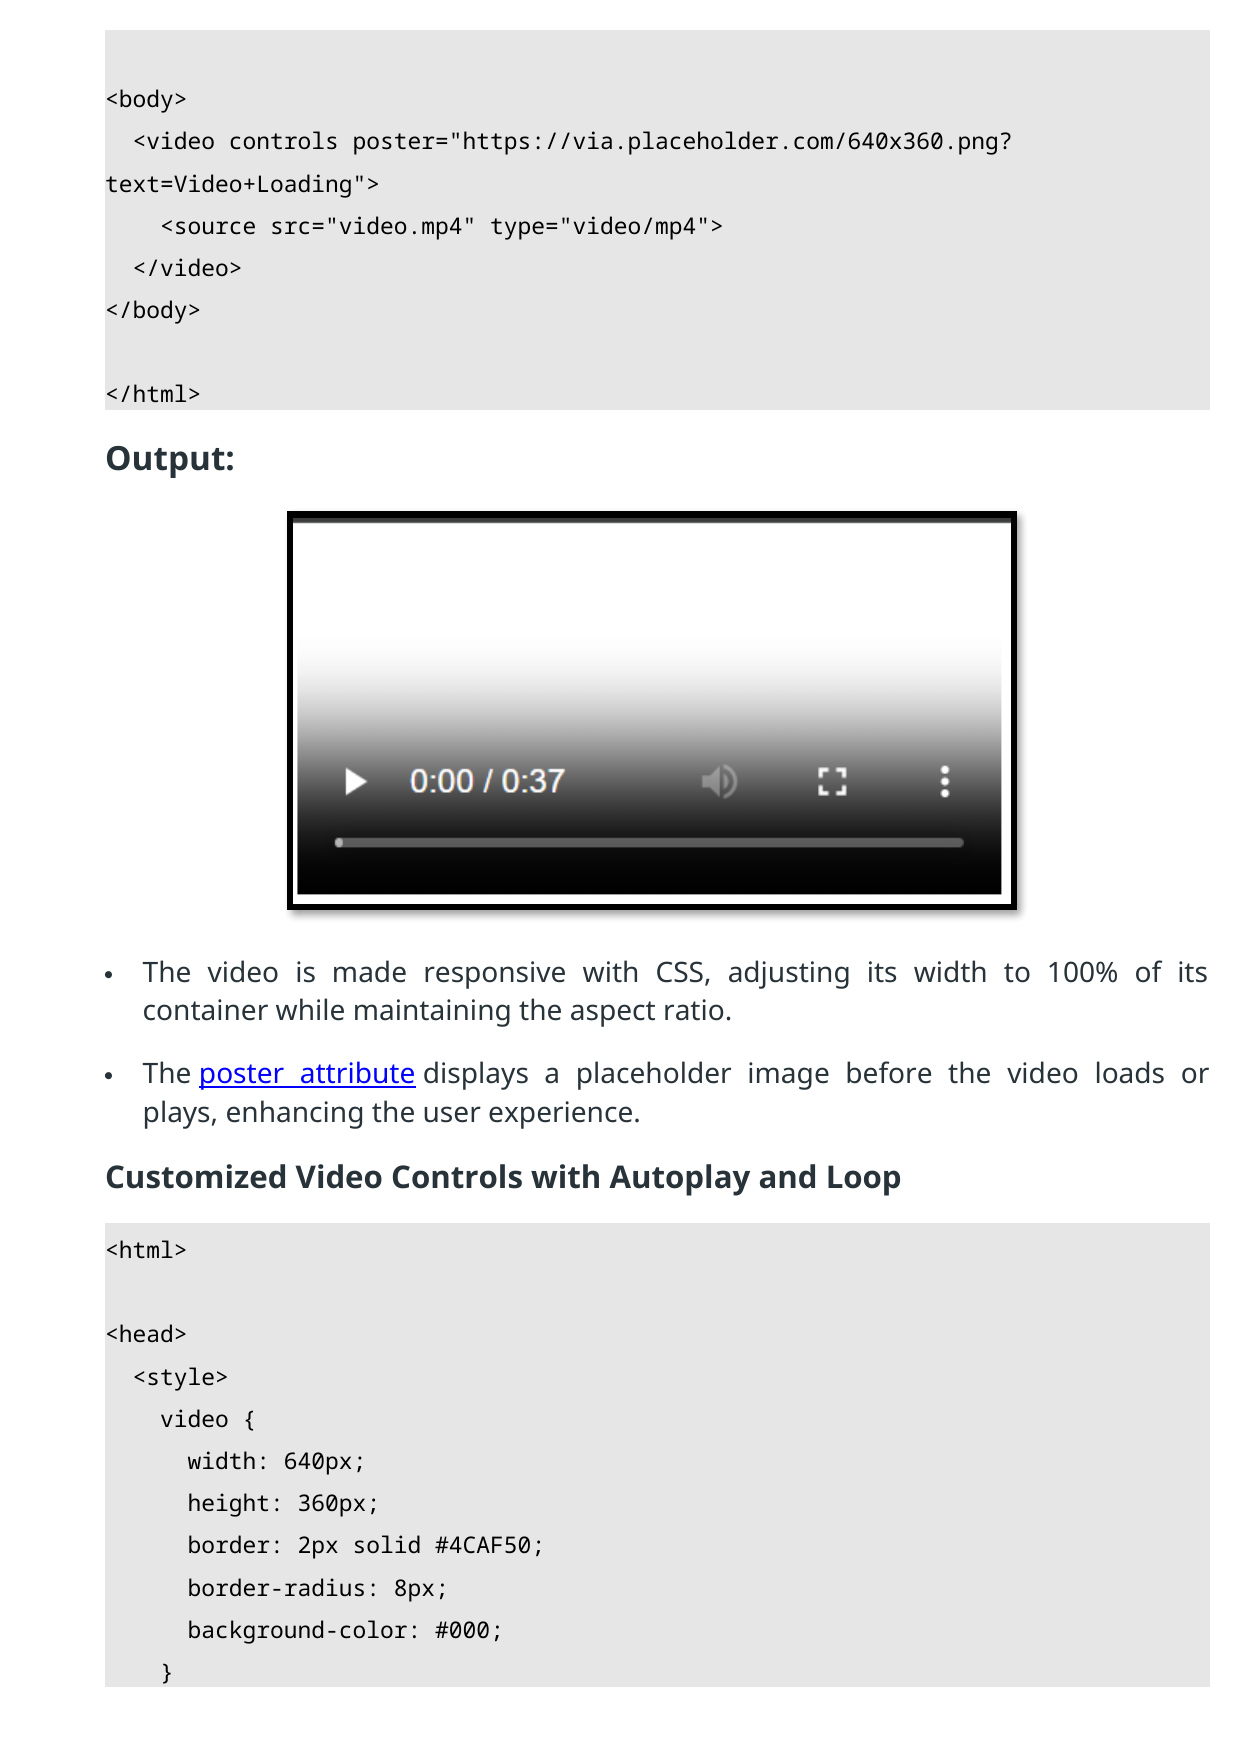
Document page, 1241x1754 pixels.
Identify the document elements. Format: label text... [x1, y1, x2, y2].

text background-color: #000; [105, 1603, 1210, 1645]
text </video> [105, 241, 1210, 283]
text border-radius: 8px; [105, 1561, 1210, 1603]
text <html> [105, 1223, 1210, 1265]
list The video is made responsive with CSS, adjusting its width to 100% of its container while maintaining the aspect ratio. [105, 952, 1210, 1029]
list The poster attribute displays a placeholder image before the video loads or plays, enhancing the user experience. [105, 1054, 1210, 1130]
text border: 2px solid #4CAF50; [105, 1518, 1210, 1561]
text </html> [105, 367, 1210, 410]
text </body> [105, 283, 1210, 325]
text } [105, 1645, 1210, 1687]
text height: 360px; [105, 1476, 1210, 1518]
text <body> [105, 72, 1210, 114]
text Customized Video Controls with Autoplay and Loop [105, 1155, 1210, 1198]
text <video controls poster="https://via.placeholder.com/640x360.png?text=Video+Loading"> [105, 114, 1210, 199]
text video { [105, 1392, 1210, 1434]
picture [293, 518, 1011, 904]
text <source src="video.mp4" type="video/mp4"> [105, 199, 1210, 241]
text Output: [105, 435, 1210, 480]
text <style> [105, 1349, 1210, 1392]
text width: 640px; [105, 1434, 1210, 1476]
text <head> [105, 1307, 1210, 1349]
